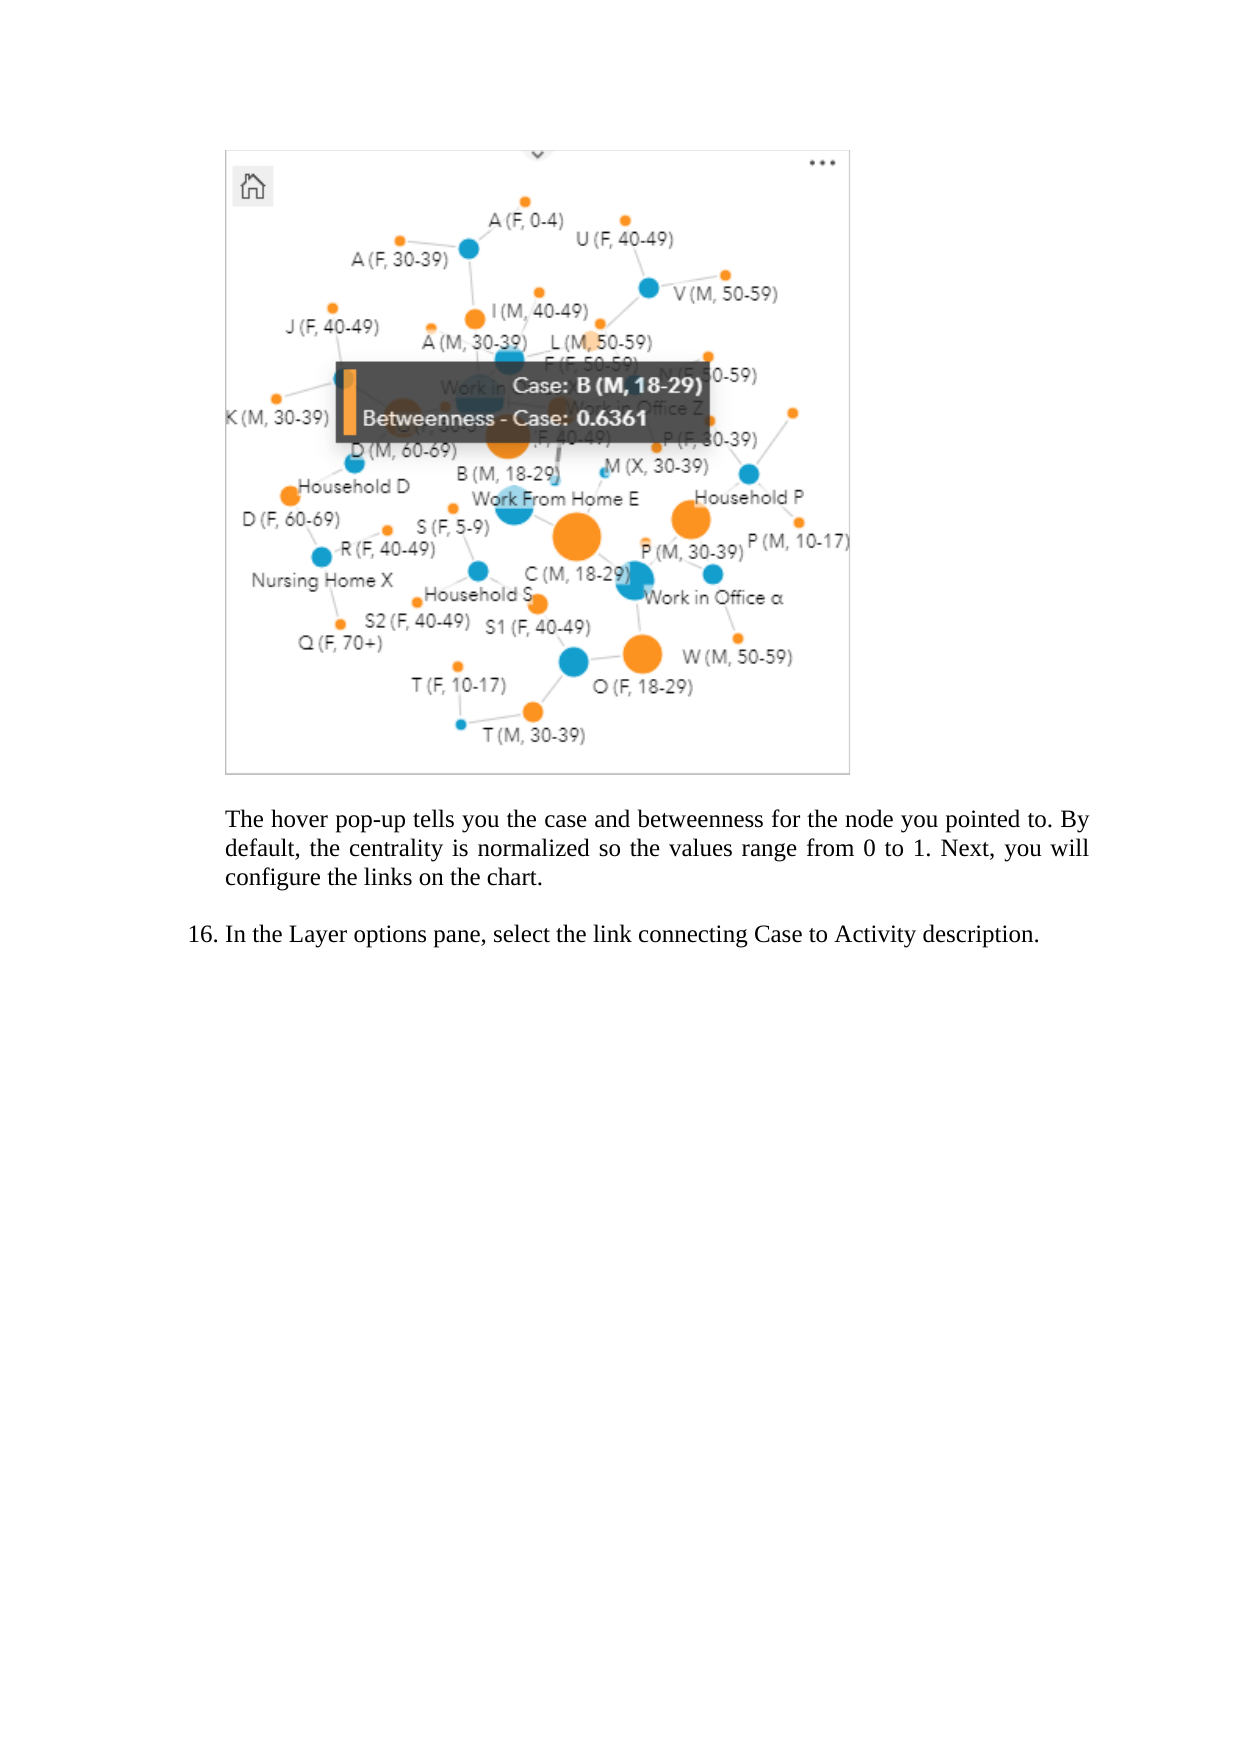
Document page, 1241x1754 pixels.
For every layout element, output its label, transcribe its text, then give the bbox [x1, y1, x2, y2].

text The hover pop-up tells you the case and betweenness for the node you pointed to. By default, the centrality is normalized so the values range from 0 to 1. Next, you will configure the links on the chart. [225, 804, 1090, 890]
list In the Layer options pane, select the link connecting Case to Activity description. [187, 919, 1090, 948]
picture [225, 150, 851, 775]
